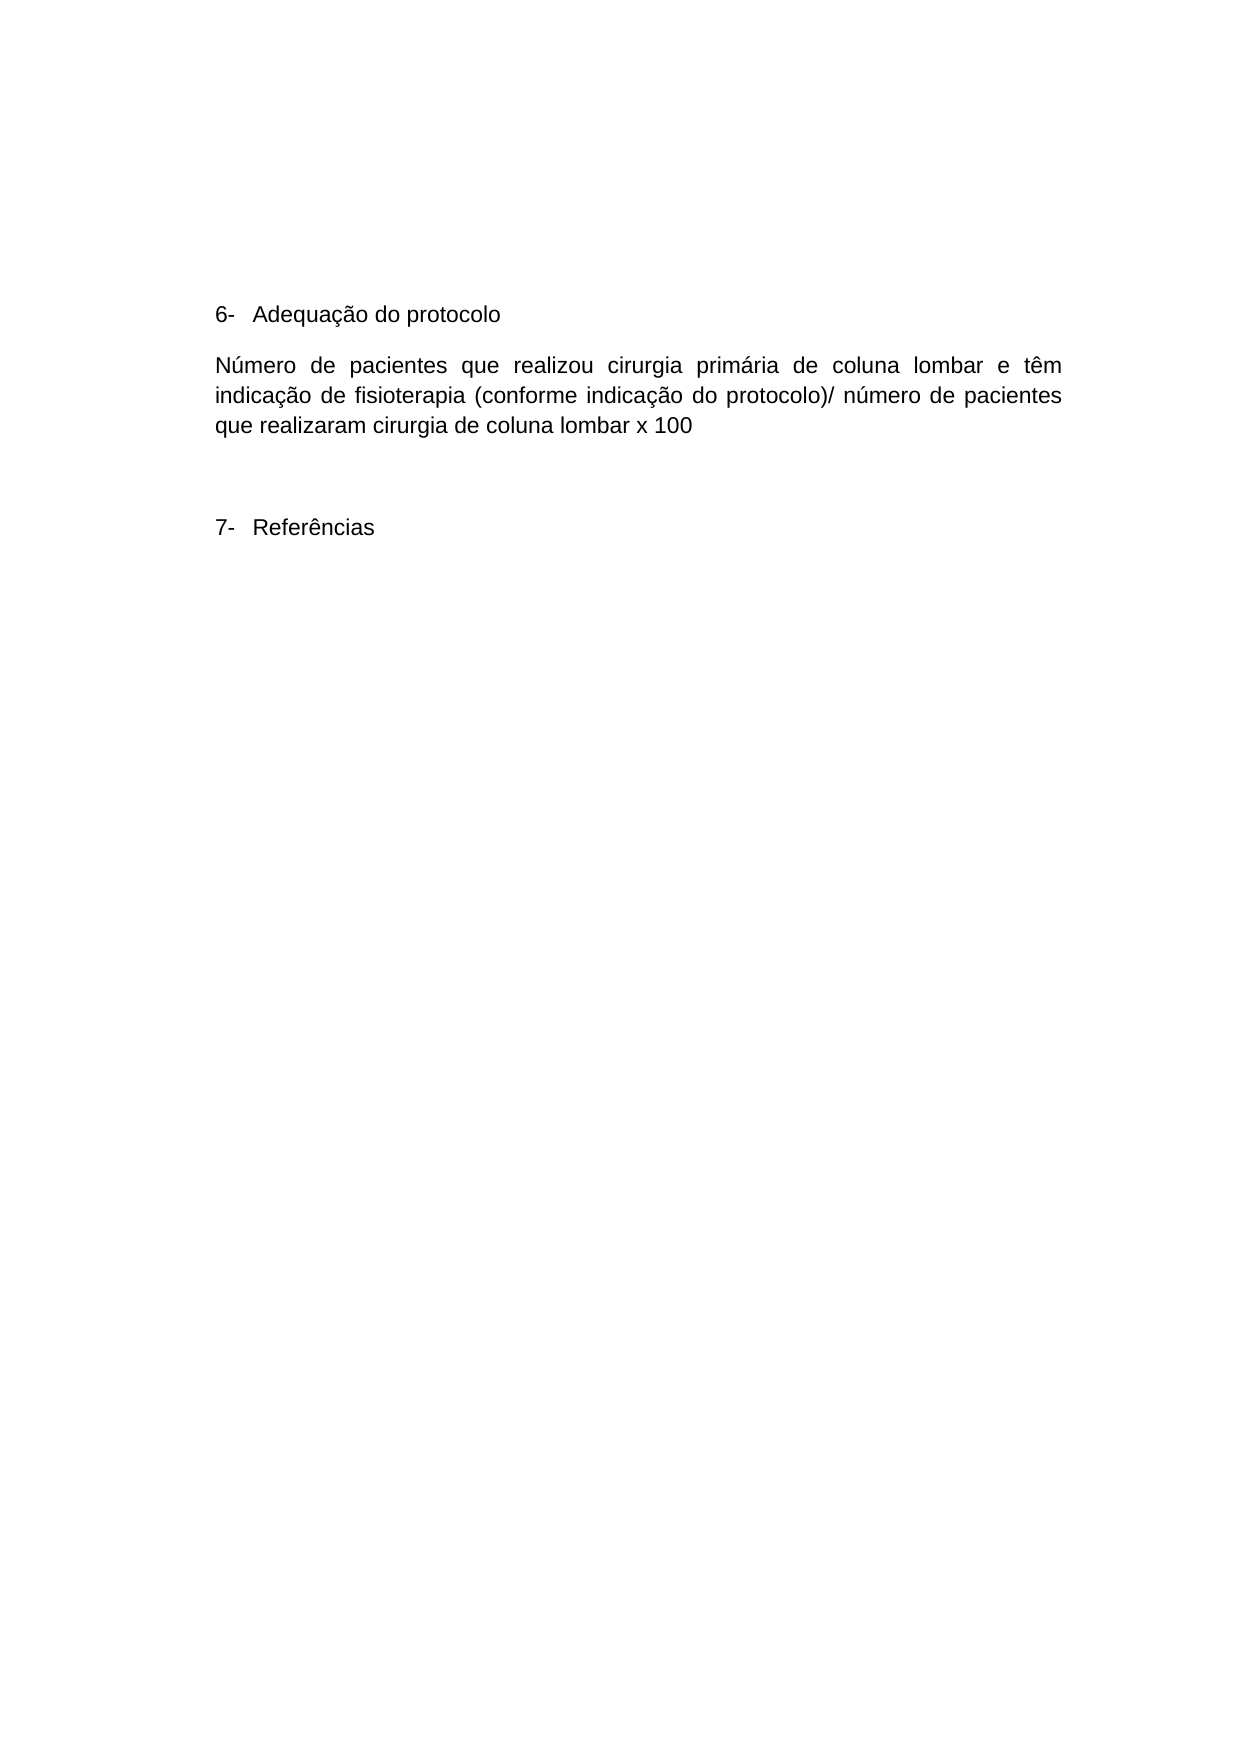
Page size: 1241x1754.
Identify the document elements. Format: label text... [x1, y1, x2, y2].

text Número de pacientes que realizou cirurgia primária de coluna lombar e têm indicação de fisioterapia (conforme indicação do protocolo)/ número de pacientes que realizaram cirurgia de coluna lombar x 100 [215, 352, 1063, 438]
list Adequação do protocolo [215, 301, 1063, 327]
list Referências [215, 514, 1063, 541]
